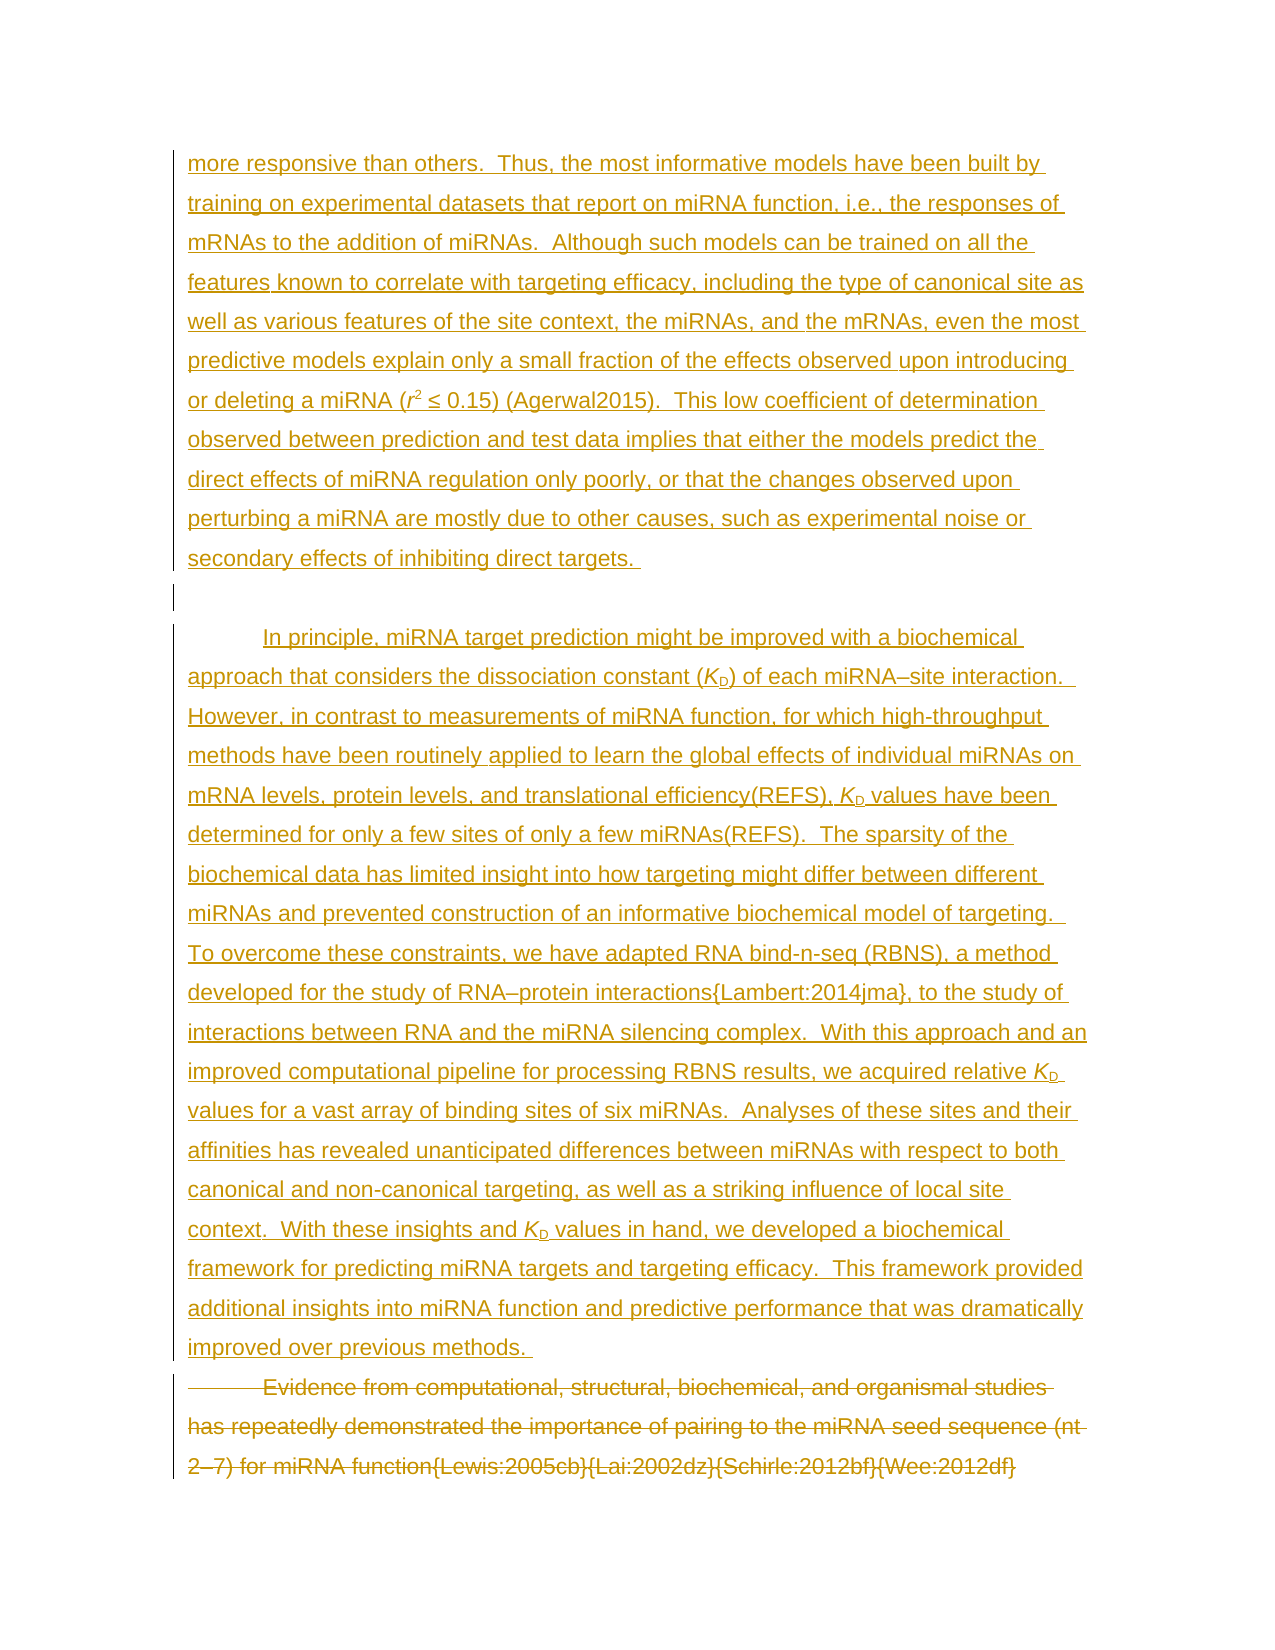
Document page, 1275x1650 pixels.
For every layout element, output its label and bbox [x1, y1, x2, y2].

text [187, 150, 1087, 571]
